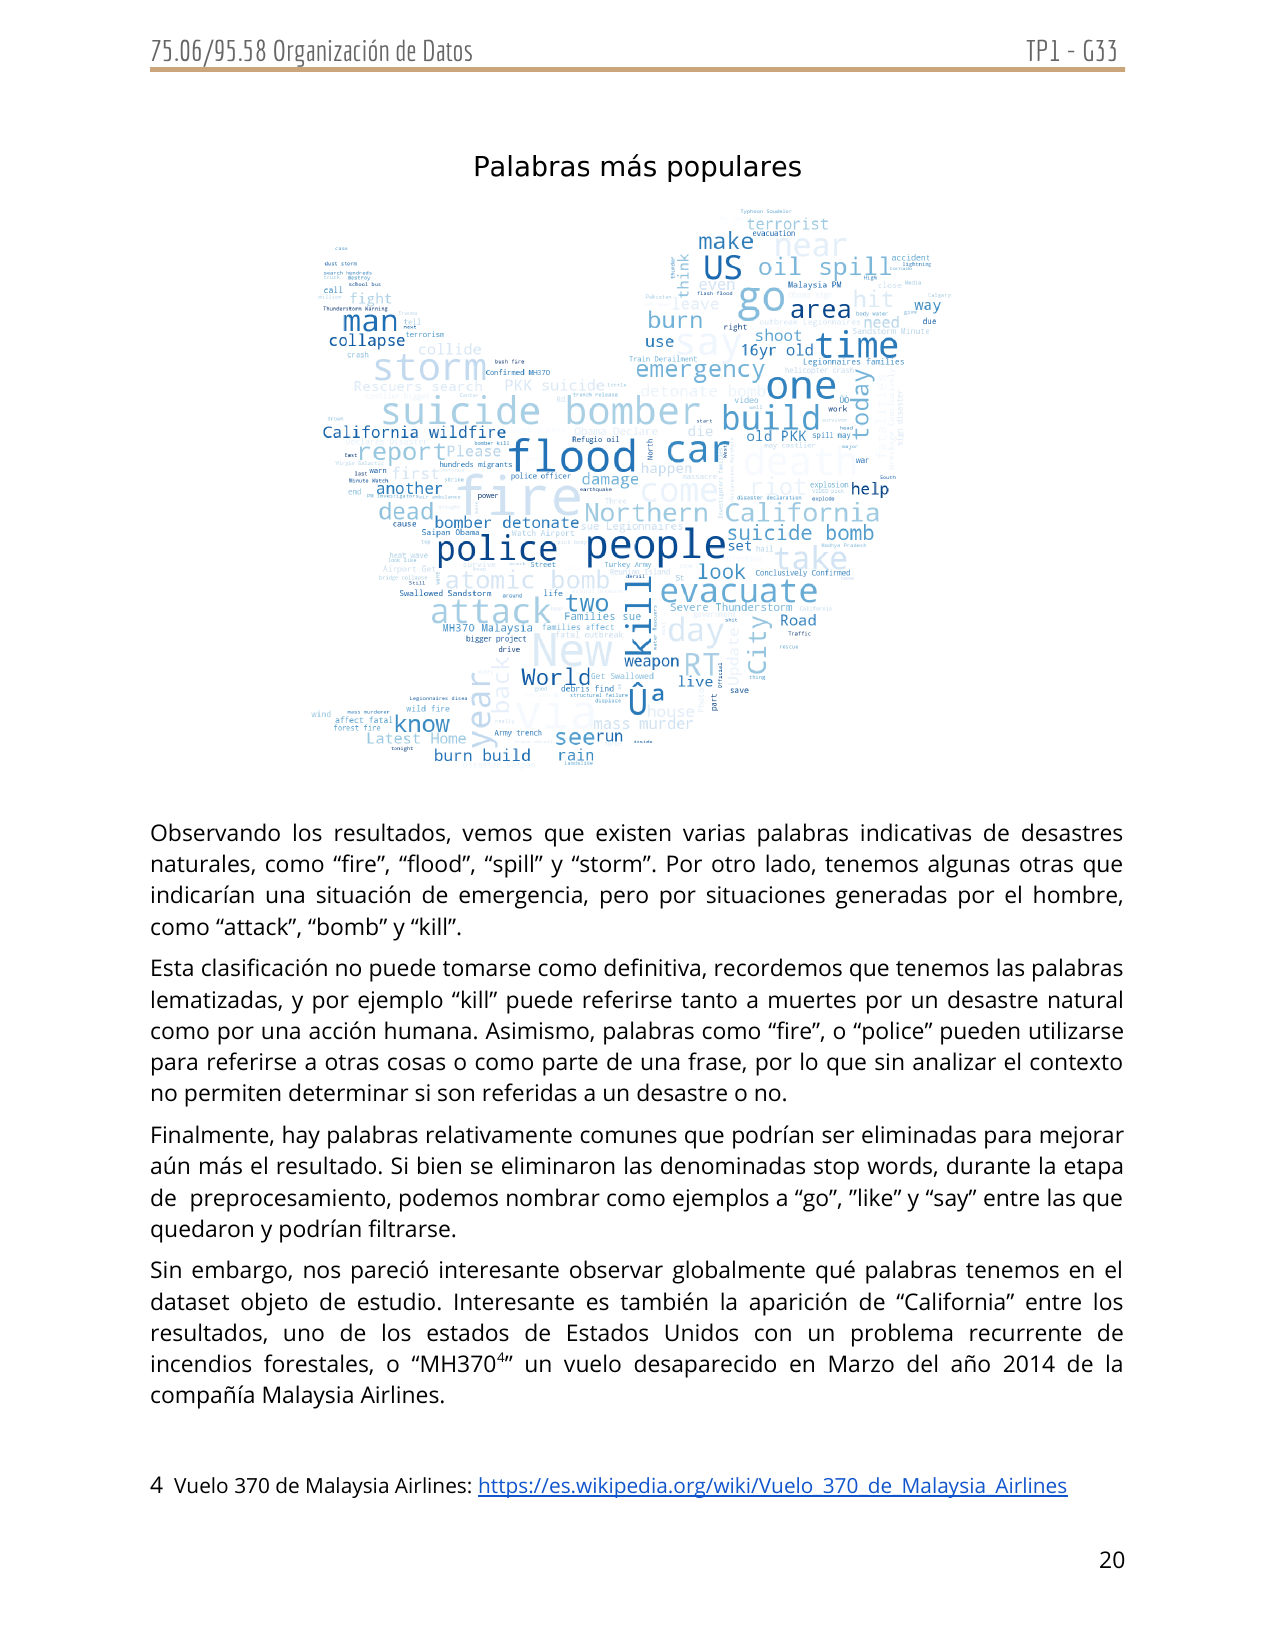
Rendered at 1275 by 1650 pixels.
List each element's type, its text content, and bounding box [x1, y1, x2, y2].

text Esta clasificación no puede tomarse como definitiva, recordemos que tenemos las palabras lematizadas, y por ejemplo “kill” puede referirse tanto a muertes por un desastre natural como por una acción humana. Asimismo, palabras como “fire”, o “police” pueden utilizarse para referirse a otras cosas o como parte de una frase, por lo que sin analizar el contexto no permiten determinar si son referidas a un desastre o no. [150, 952, 1125, 1109]
text Finalmente, hay palabras relativamente comunes que podrían ser eliminadas para mejorar aún más el resultado. Si bien se eliminaron las denominadas stop words, durante la etapa de preprocesamiento, podemos nombrar como ejemplos a “go”, ”like” y “say” entre las que quedaron y podrían filtrarse. [150, 1119, 1125, 1244]
text Sin embargo, nos pareció interesante observar globalmente qué palabras tenemos en el dataset objeto de estudio. Interesante es también la aparición de “California” entre los resultados, uno de los estados de Estados Unidos con un problema recurrente de incendios forestales, o “MH370” un vuelo desaparecido en Marzo del año 2014 de la compañía Malaysia Airlines. [150, 1254, 1125, 1411]
picture [249, 150, 1026, 802]
text Observando los resultados, vemos que existen varias palabras indicativas de desastres naturales, como “fire”, “flood”, “spill” y “storm”. Por otro lado, tenemos algunas otras que indicarían una situación de emergencia, pero por situaciones generadas por el hombre, como “attack”, “bomb” y “kill”. [150, 817, 1125, 942]
picture [150, 67, 1125, 72]
